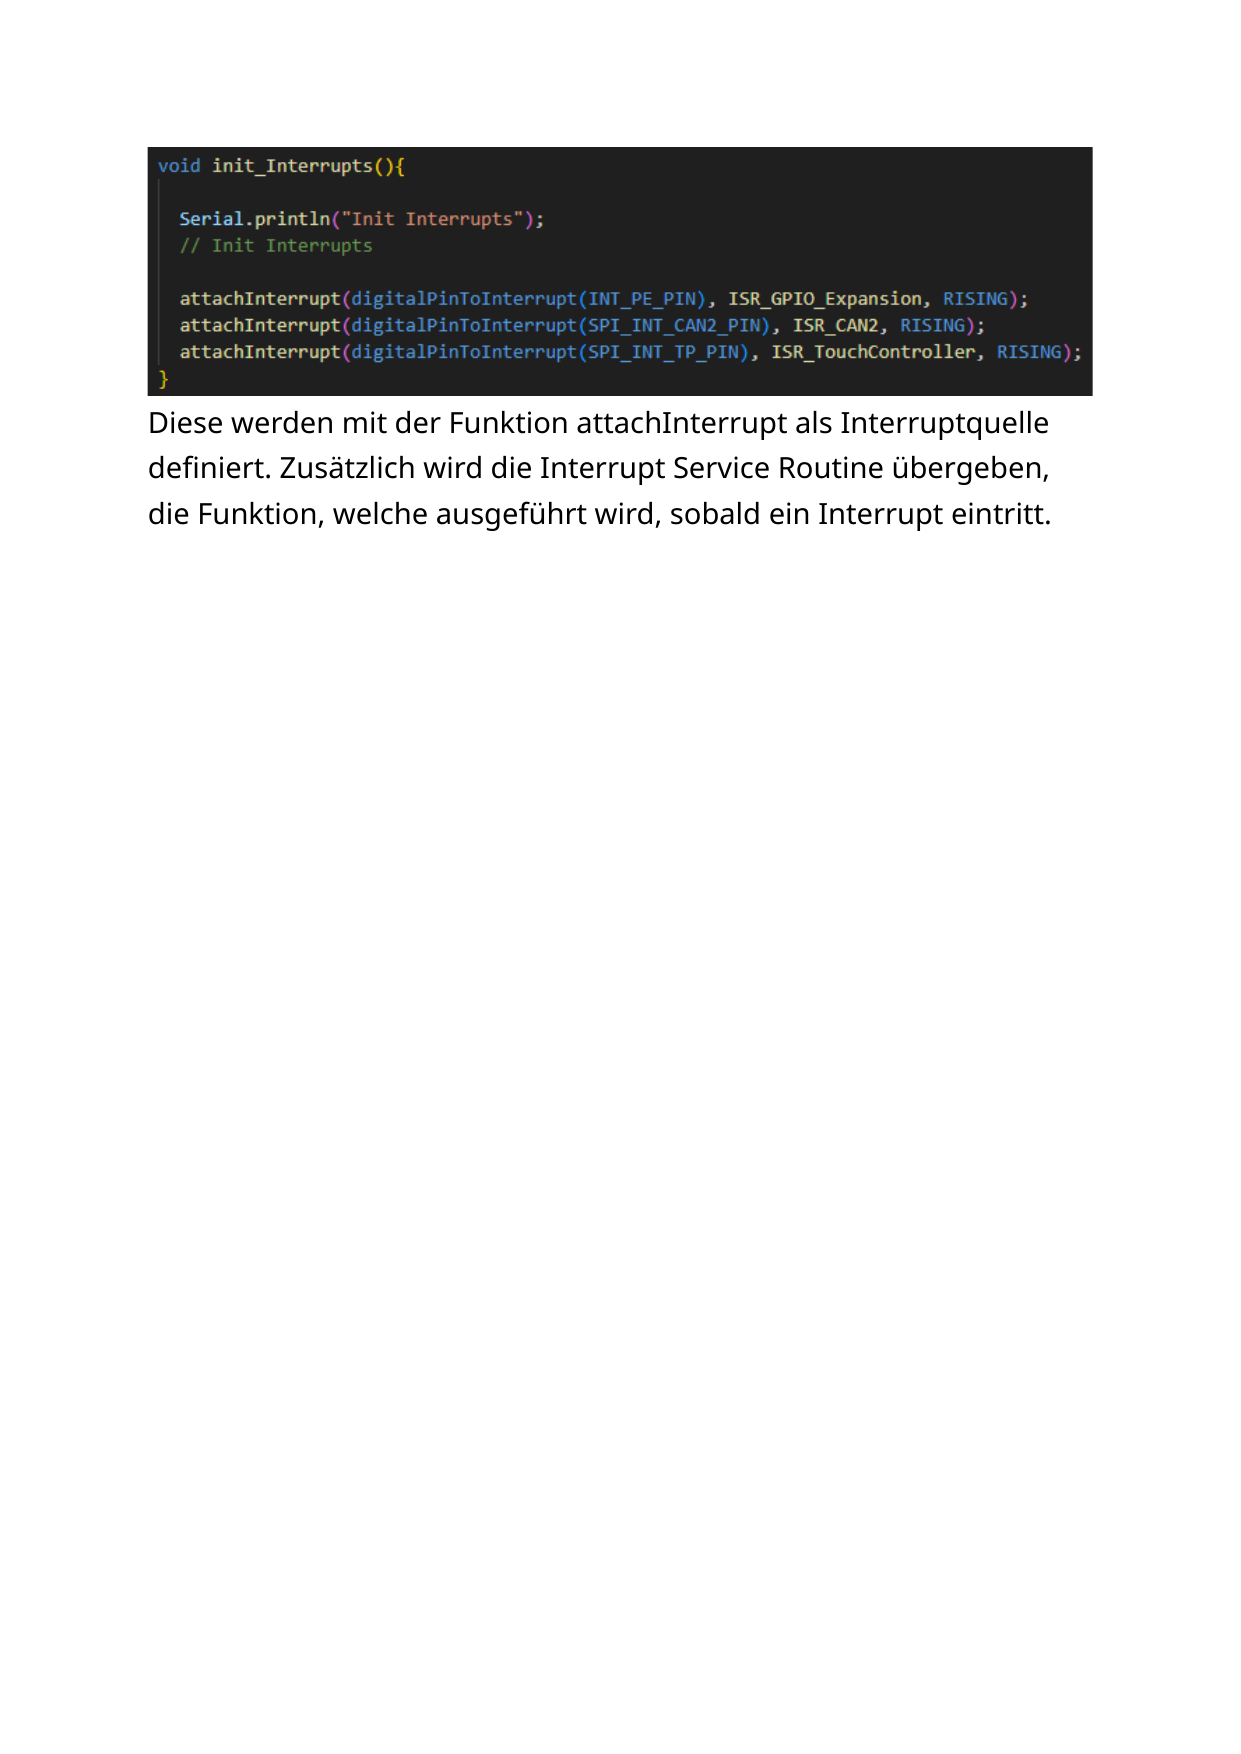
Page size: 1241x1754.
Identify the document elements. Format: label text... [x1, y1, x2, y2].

picture [147, 147, 1093, 396]
